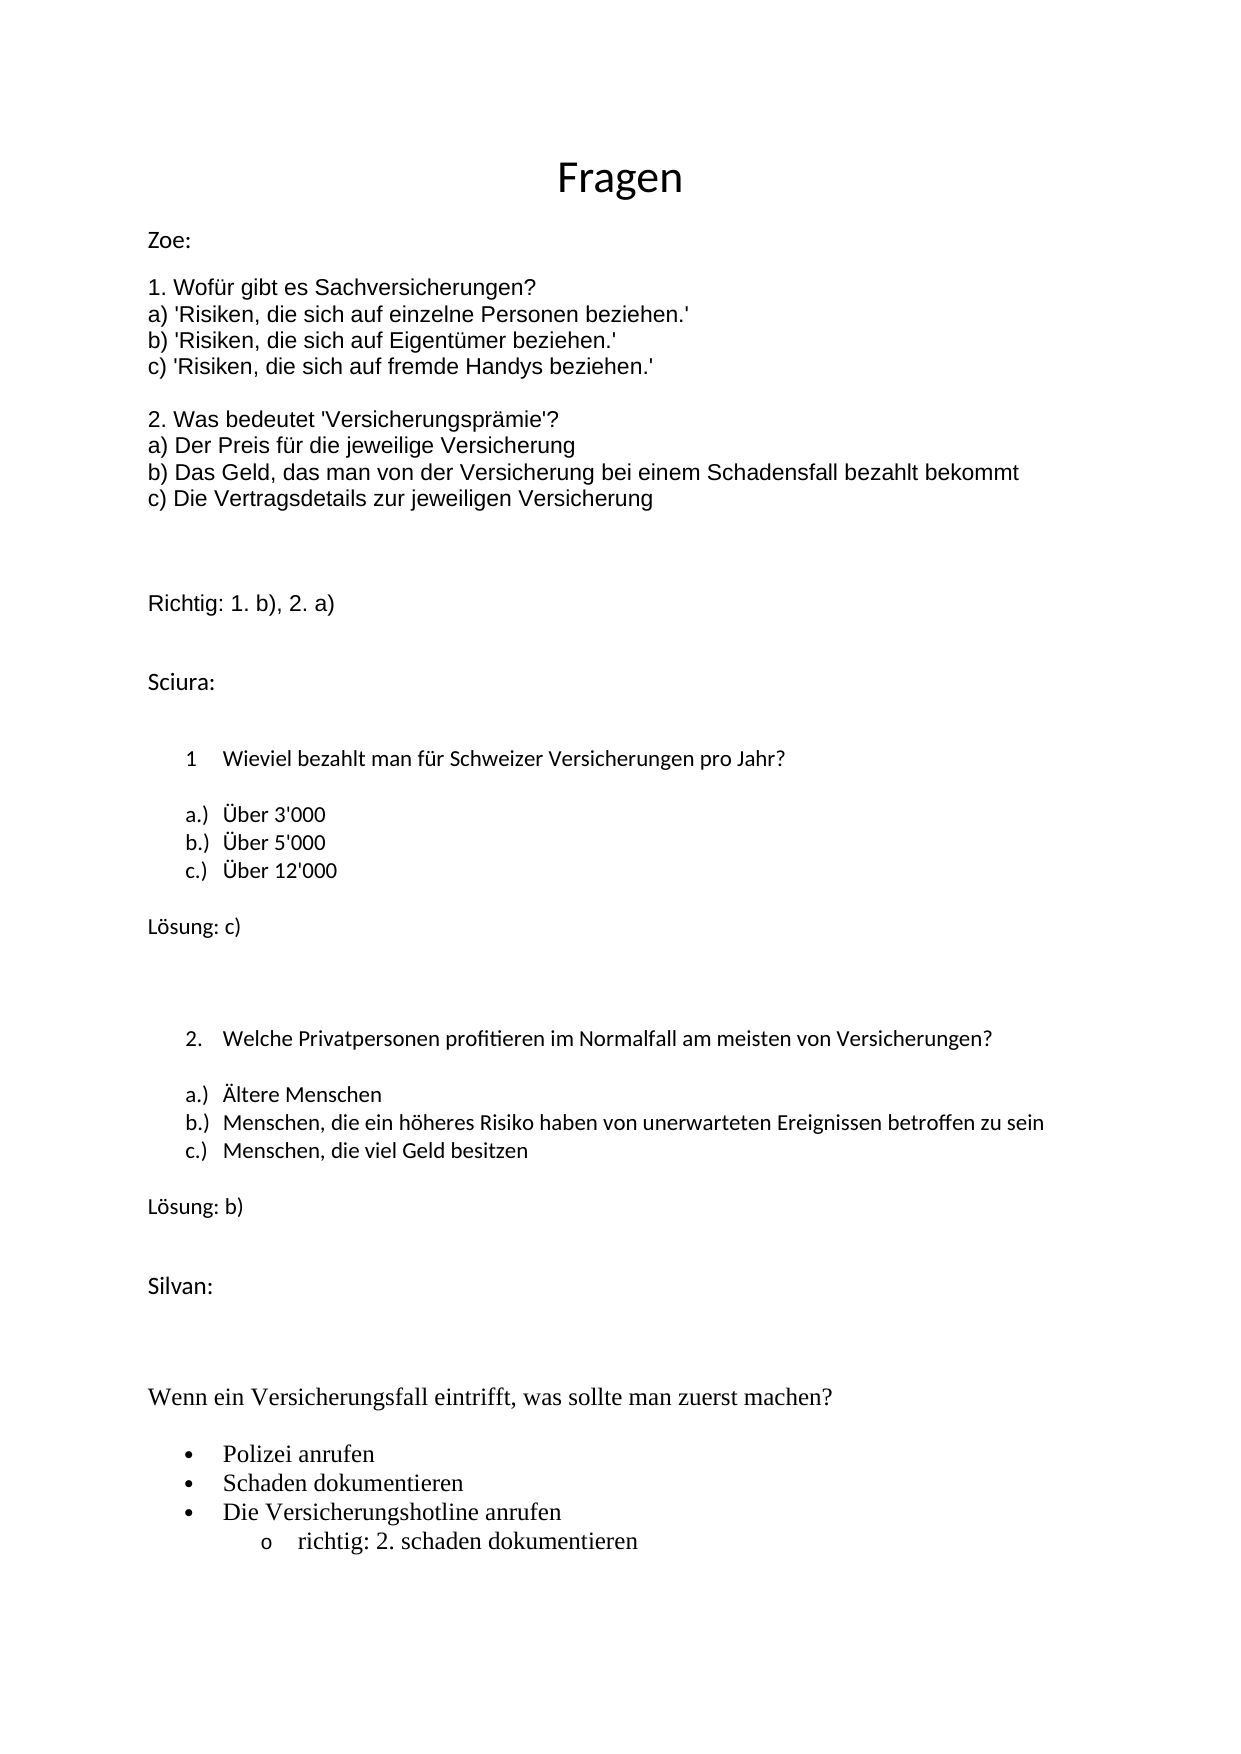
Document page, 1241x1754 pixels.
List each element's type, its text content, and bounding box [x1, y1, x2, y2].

text 2. Was bedeutet 'Versicherungsprämie'? [148, 406, 1093, 432]
list Schaden dokumentieren [185, 1468, 1093, 1497]
text b) 'Risiken, die sich auf Eigentümer beziehen.' [148, 327, 1093, 353]
text Richtig: 1. b), 2. a) [148, 590, 1093, 617]
list Über 5'000 [185, 828, 1093, 856]
text c) Die Vertragsdetails zur jeweiligen Versicherung [148, 485, 1093, 511]
list Polizei anrufen [185, 1439, 1093, 1468]
text Wenn ein Versicherungsfall eintrifft, was sollte man zuerst machen? [148, 1382, 1093, 1410]
text c) 'Risiken, die sich auf fremde Handys beziehen.' [148, 353, 1093, 379]
text a) Der Preis für die jeweilige Versicherung [148, 432, 1093, 459]
list Menschen, die ein höheres Risiko haben von unerwarteten Ereignissen betroffen zu sein [185, 1108, 1093, 1136]
text Silvan: [148, 1270, 1093, 1300]
text a) 'Risiken, die sich auf einzelne Personen beziehen.' [148, 301, 1093, 327]
text b) Das Geld, das man von der Versicherung bei einem Schadensfall bezahlt bekommt [148, 459, 1093, 485]
list Wieviel bezahlt man für Schweizer Versicherungen pro Jahr? [185, 744, 1093, 772]
list Die Versicherungshotline anrufen [185, 1497, 1093, 1526]
list Über 12'000 [185, 856, 1093, 884]
list Welche Privatpersonen profitieren im Normalfall am meisten von Versicherungen? [185, 1024, 1093, 1052]
text Zoe: [148, 224, 1093, 255]
list Menschen, die viel Geld besitzen [185, 1136, 1093, 1164]
text Lösung: b) [148, 1192, 1093, 1220]
list Über 3'000 [185, 800, 1093, 828]
text Lösung: c) [148, 912, 1093, 940]
text Sciura: [148, 666, 1093, 697]
list richtig: 2. schaden dokumentieren [260, 1526, 1093, 1555]
text 1. Wofür gibt es Sachversicherungen? [148, 274, 1093, 301]
list Ältere Menschen [185, 1080, 1093, 1108]
text Fragen [148, 148, 1093, 203]
